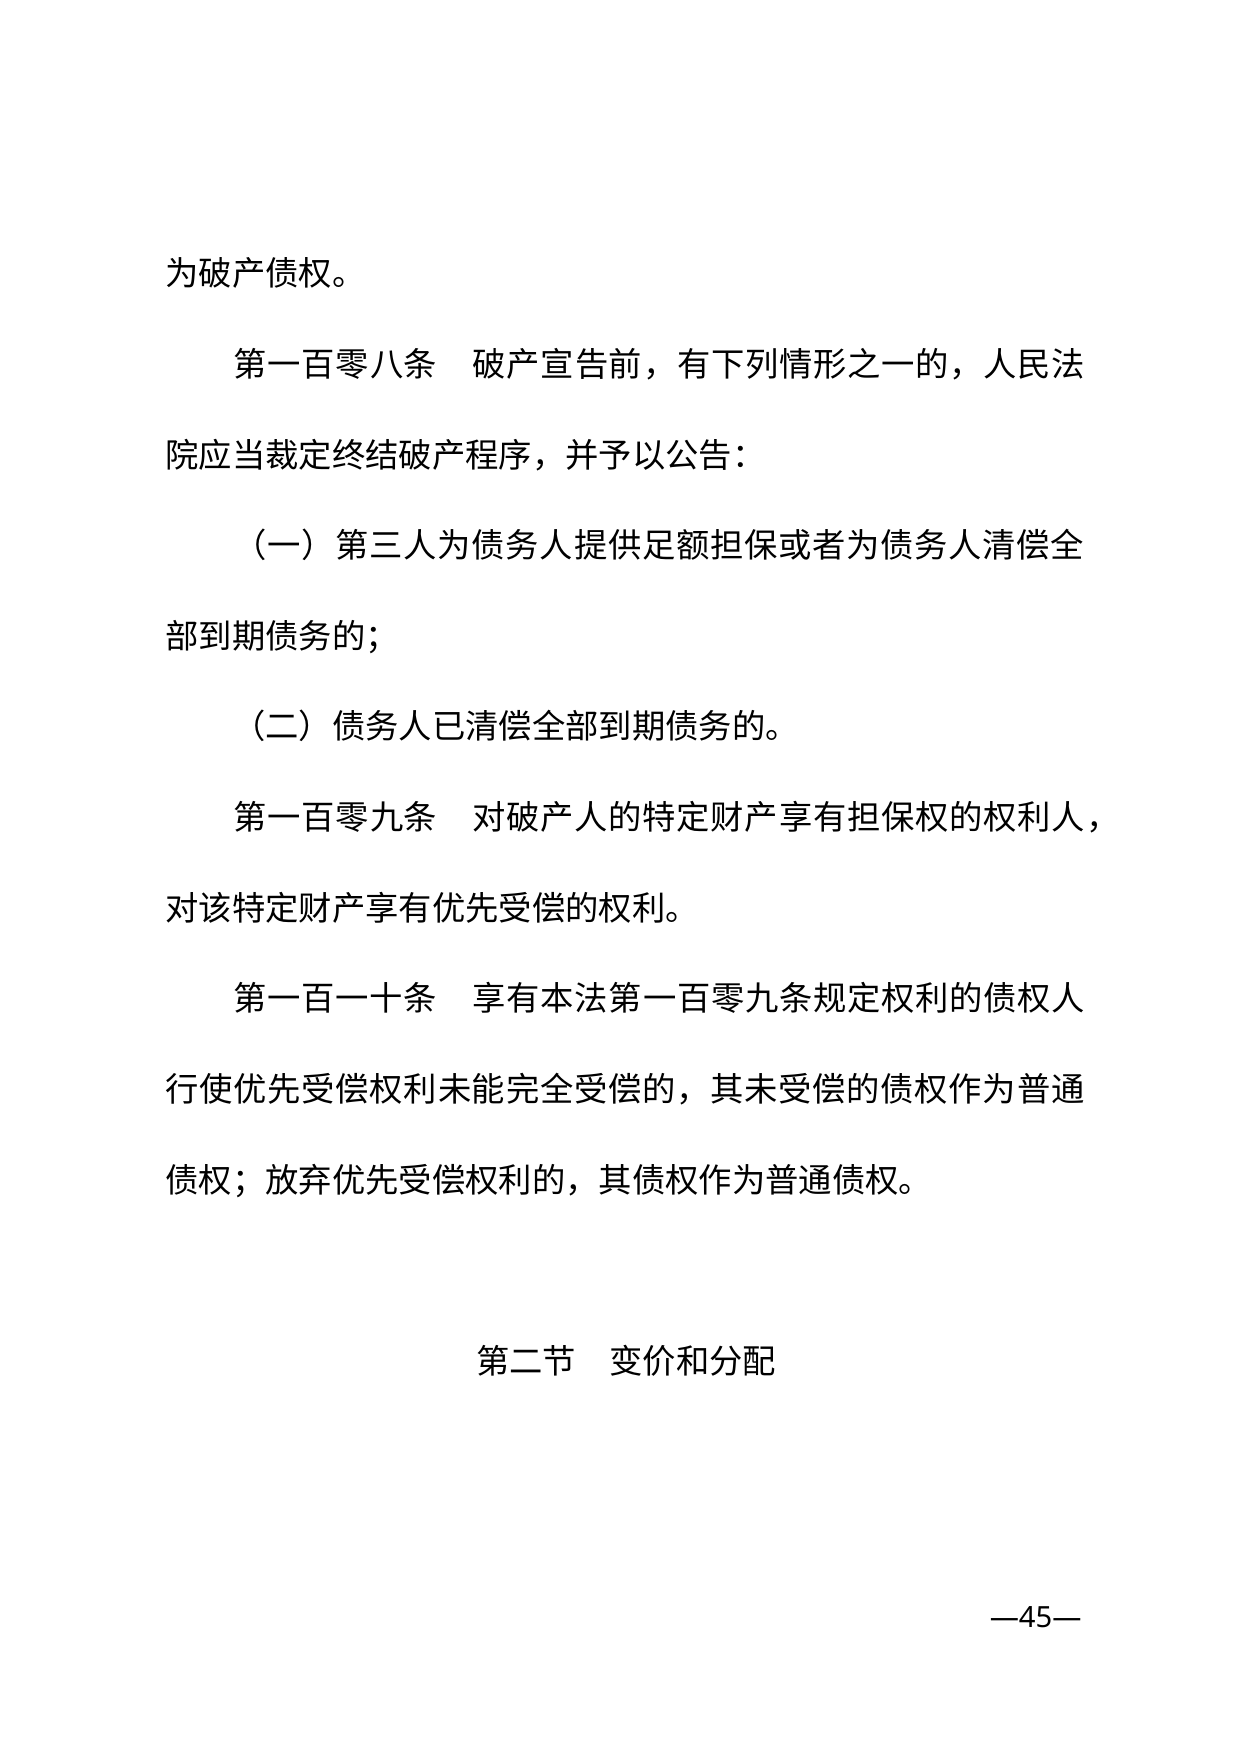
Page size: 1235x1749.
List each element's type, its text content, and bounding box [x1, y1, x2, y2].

text 第一百一十条 享有本法第一百零九条规定权利的债权人行使优先受偿权利未能完全受偿的，其未受偿的债权作为普通债权；放弃优先受偿权利的，其债权作为普通债权。 [165, 951, 1087, 1223]
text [165, 226, 1087, 317]
text 第一百零八条 破产宣告前，有下列情形之一的，人民法院应当裁定终结破产程序，并予以公告： [165, 317, 1087, 498]
text 第一百零九条 对破产人的特定财产享有担保权的权利人，对该特定财产享有优先受偿的权利。 [165, 770, 1087, 951]
text （二）债务人已清偿全部到期债务的。 [165, 679, 1087, 770]
text 第二节 变价和分配 [165, 1313, 1087, 1404]
text （一）第三人为债务人提供足额担保或者为债务人清偿全部到期债务的； [165, 498, 1087, 679]
